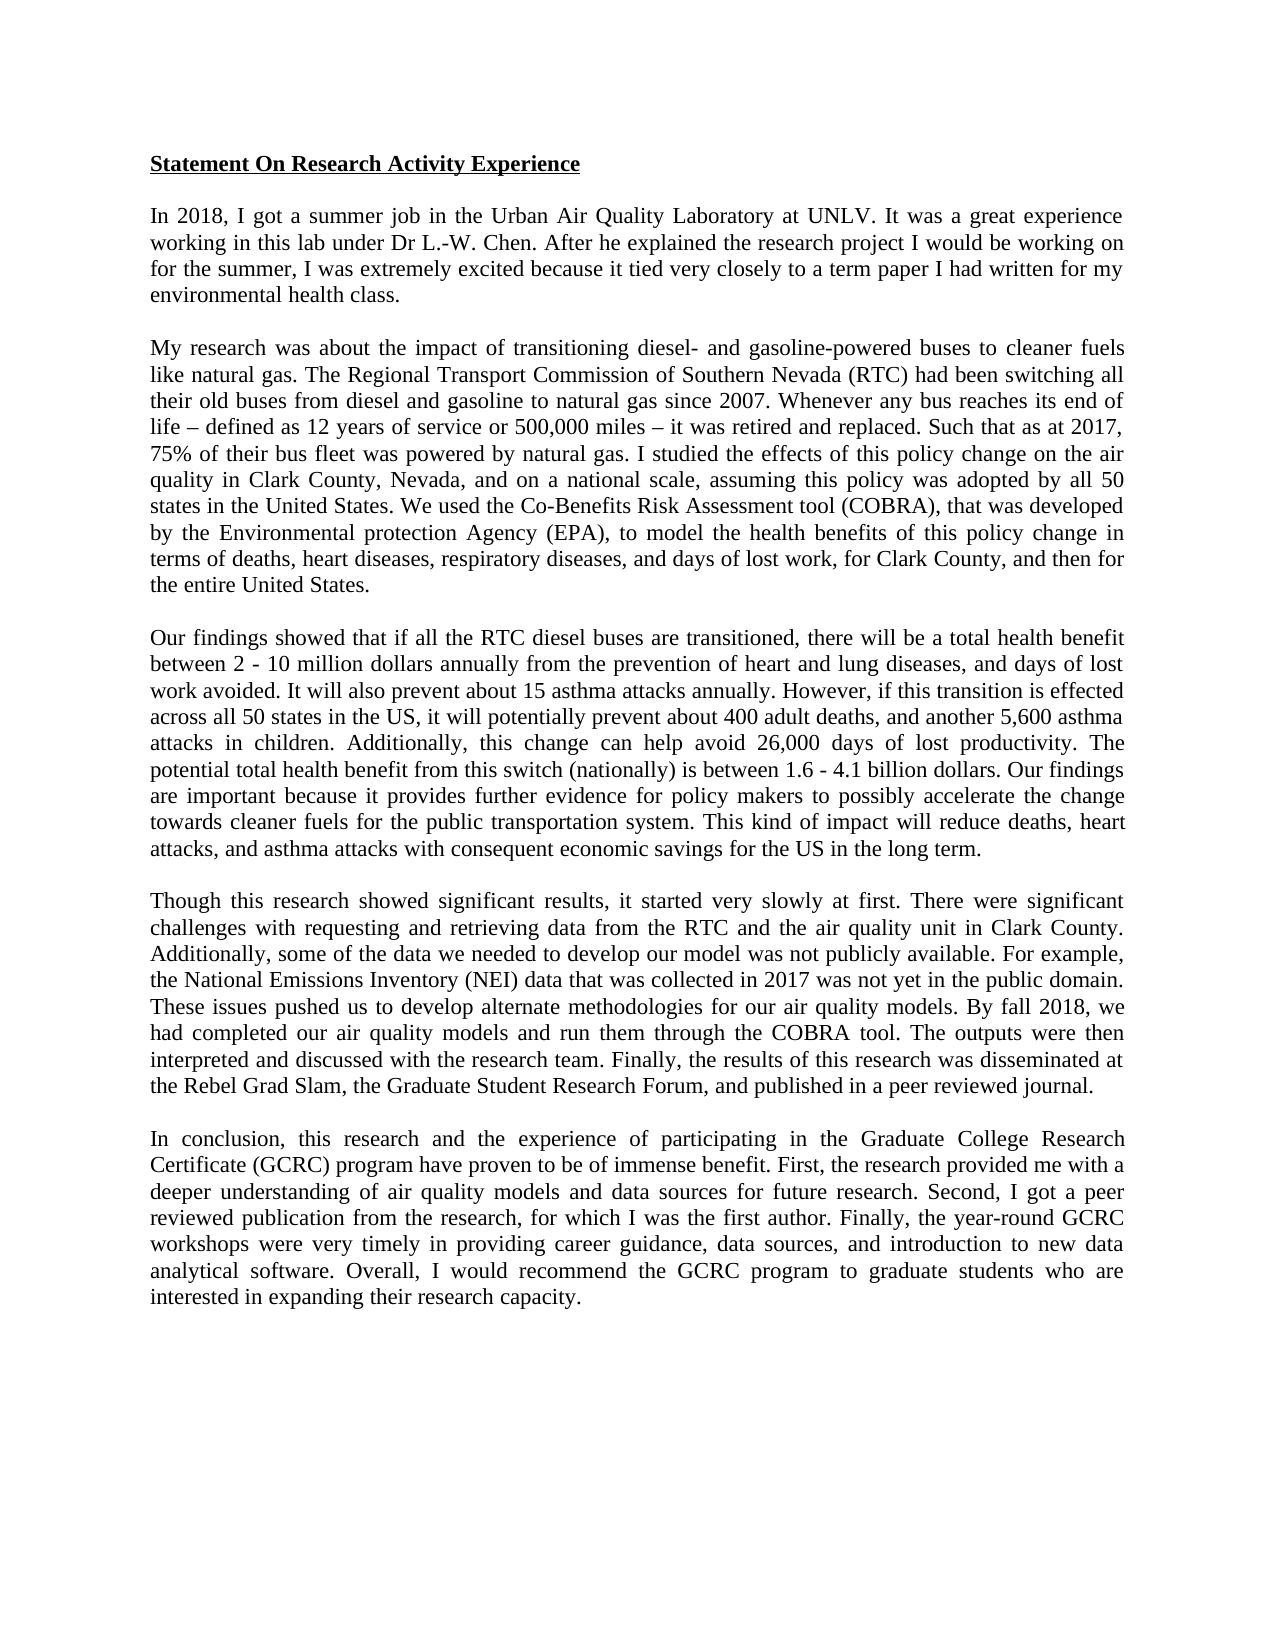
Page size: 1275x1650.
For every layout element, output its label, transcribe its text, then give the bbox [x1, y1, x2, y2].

text In conclusion, this research and the experience of participating in the Graduate College Research Certificate (GCRC) program have proven to be of immense benefit. First, the research provided me with a deeper understanding of air quality models and data sources for future research. Second, I got a peer reviewed publication from the research, for which I was the first author. Finally, the year-round GCRC workshops were very timely in providing career guidance, data sources, and introduction to new data analytical software. Overall, I would recommend the GCRC program to graduate students who are interested in expanding their research capacity. [150, 1125, 1126, 1309]
text My research was about the impact of transitioning diesel- and gasoline-powered buses to cleaner fuels like natural gas. The Regional Transport Commission of Southern Nevada (RTC) had been switching all their old buses from diesel and gasoline to natural gas since 2007. Whenever any bus reaches its end of life – defined as 12 years of service or 500,000 miles – it was retired and replaced. Such that as at 2017, 75% of their bus fleet was powered by natural gas. I studied the effects of this policy change on the air quality in Clark County, Nevada, and on a national scale, assuming this policy was adopted by all 50 states in the United States. We used the Co-Benefits Risk Assessment tool (COBRA), that was developed by the Environmental protection Agency (EPA), to model the health benefits of this policy change in terms of deaths, heart diseases, respiratory diseases, and days of lost work, for Clark County, and then for the entire United States. [150, 334, 1126, 598]
subtitle Statement On Research Activity Experience [150, 150, 1137, 176]
text In 2018, I got a summer job in the Urban Air Quality Laboratory at UNLV. It was a great experience working in this lab under Dr L.-W. Chen. After he explained the research project I would be working on for the summer, I was extremely excited because it tied very closely to a term paper I had written for my environmental health class. [150, 202, 1126, 308]
text Our findings showed that if all the RTC diesel buses are transitioned, there will be a total health benefit between 2 - 10 million dollars annually from the prevention of heart and lung diseases, and days of lost work avoided. It will also prevent about 15 asthma attacks annually. However, if this transition is effected across all 50 states in the US, it will potentially prevent about 400 adult deaths, and another 5,600 asthma attacks in children. Additionally, this change can help avoid 26,000 days of lost productivity. The potential total health benefit from this switch (nationally) is between 1.6 - 4.1 billion dollars. Our findings are important because it provides further evidence for policy makers to possibly accelerate the change towards cleaner fuels for the public transportation system. This kind of impact will reduce deaths, heart attacks, and asthma attacks with consequent economic savings for the US in the long term. [150, 624, 1126, 861]
text Though this research showed significant results, it started very slowly at first. There were significant challenges with requesting and retrieving data from the RTC and the air quality unit in Clark County. Additionally, some of the data we needed to develop our model was not publicly available. For example, the National Emissions Inventory (NEI) data that was collected in 2017 was not yet in the public domain. These issues pushed us to develop alternate methodologies for our air quality models. By fall 2018, we had completed our air quality models and run them through the COBRA tool. The outputs were then interpreted and discussed with the research team. Finally, the results of this research was disseminated at the Rebel Grad Slam, the Graduate Student Research Forum, and published in a peer reviewed journal. [150, 887, 1125, 1098]
